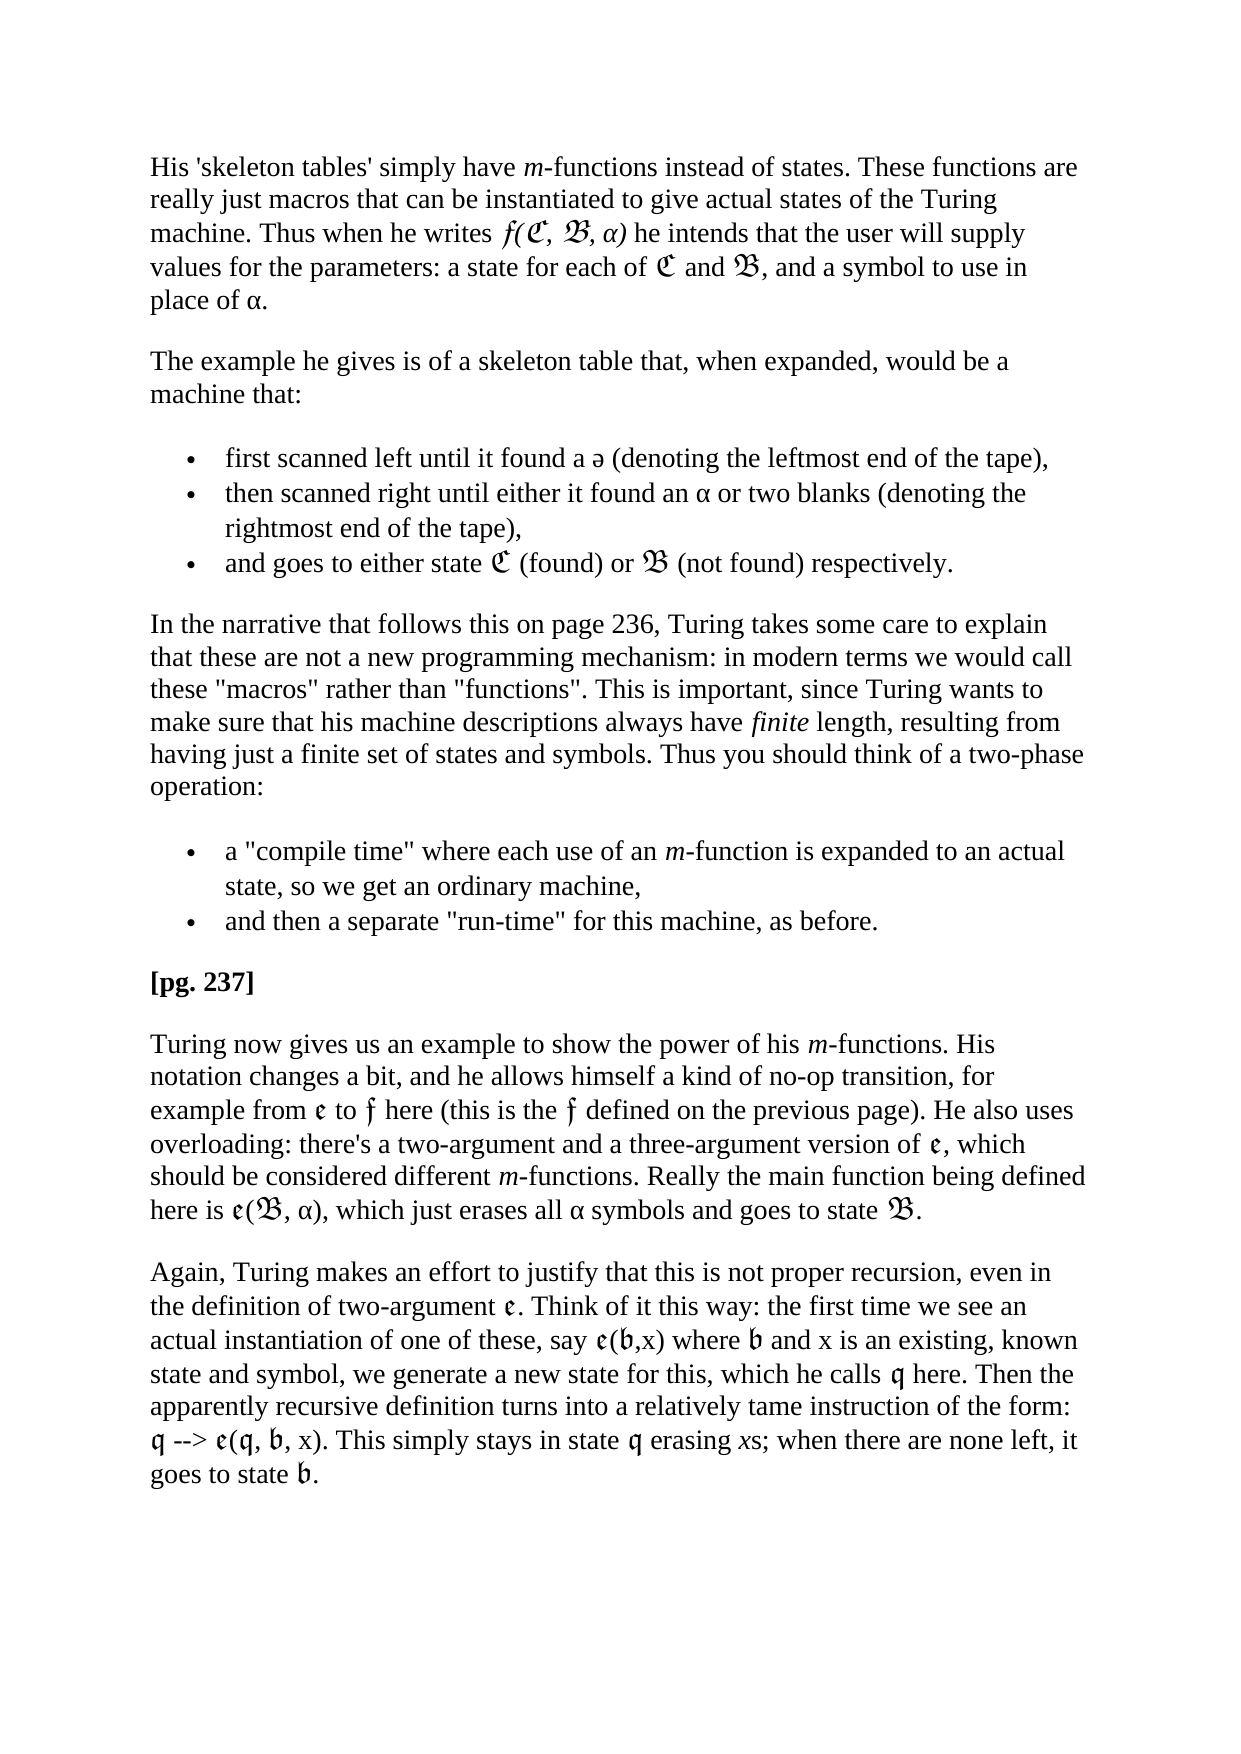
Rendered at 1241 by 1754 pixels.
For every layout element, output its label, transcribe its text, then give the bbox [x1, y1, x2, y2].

list first scanned left until it found a ə (denoting the leftmost end of the tape), [187, 438, 1090, 473]
text In the narrative that follows this on page 236, Turing takes some care to explain that these are not a new programming mechanism: in modern terms we would call these "macros" rather than "functions". This is important, since Turing wants to make sure that his machine descriptions always have finite length, resulting from having just a finite set of states and symbols. Thus you should think of a two-phase operation: [150, 607, 1090, 802]
list then scanned right until either it found an α or two blanks (denoting the rightmost end of the tape), [187, 473, 1090, 543]
text The example he gives is of a skeleton table that, when expanded, would be a machine that: [150, 344, 1090, 409]
text [pg. 237] [150, 965, 1090, 997]
list a "compile time" where each use of an m-function is expanded to an actual state, so we get an ordinary machine, [187, 831, 1090, 901]
list and then a separate "run-time" for this machine, as before. [187, 901, 1090, 936]
list and goes to either state ℭ (found) or 𝔅 (not found) respectively. [187, 543, 1090, 578]
text Again, Turing makes an effort to justify that this is not proper recursion, even in the definition of two-argument 𝔢. Think of it this way: the first time we see an actual instantiation of one of these, say 𝔢(𝔟,x) where 𝔟 and x is an existing, known state and symbol, we generate a new state for this, which he calls 𝔮 here. Then the apparently recursive definition turns into a relatively tame instruction of the form: 𝔮 --> 𝔢(𝔮, 𝔟, x). This simply stays in state 𝔮 erasing xs; when there are none left, it goes to state 𝔟. [150, 1255, 1090, 1489]
text Turing now gives us an example to show the power of his m-functions. His notation changes a bit, and he allows himself a kind of no-op transition, for example from 𝔢 to 𝔣 here (this is the 𝔣 defined on the previous page). He also uses overloading: there's a two-argument and a three-argument version of 𝔢, which should be considered different m-functions. Really the main function being defined here is 𝔢(𝔅, α), which just erases all α symbols and goes to state 𝔅. [150, 1027, 1090, 1226]
text His 'skeleton tables' simply have m-functions instead of states. These functions are really just macros that can be instantiated to give actual states of the Turing machine. Thus when he writes 𝔣(ℭ, 𝔅, α) he intends that the user will supply values for the parameters: a state for each of ℭ and 𝔅, and a symbol to use in place of α. [150, 150, 1090, 315]
